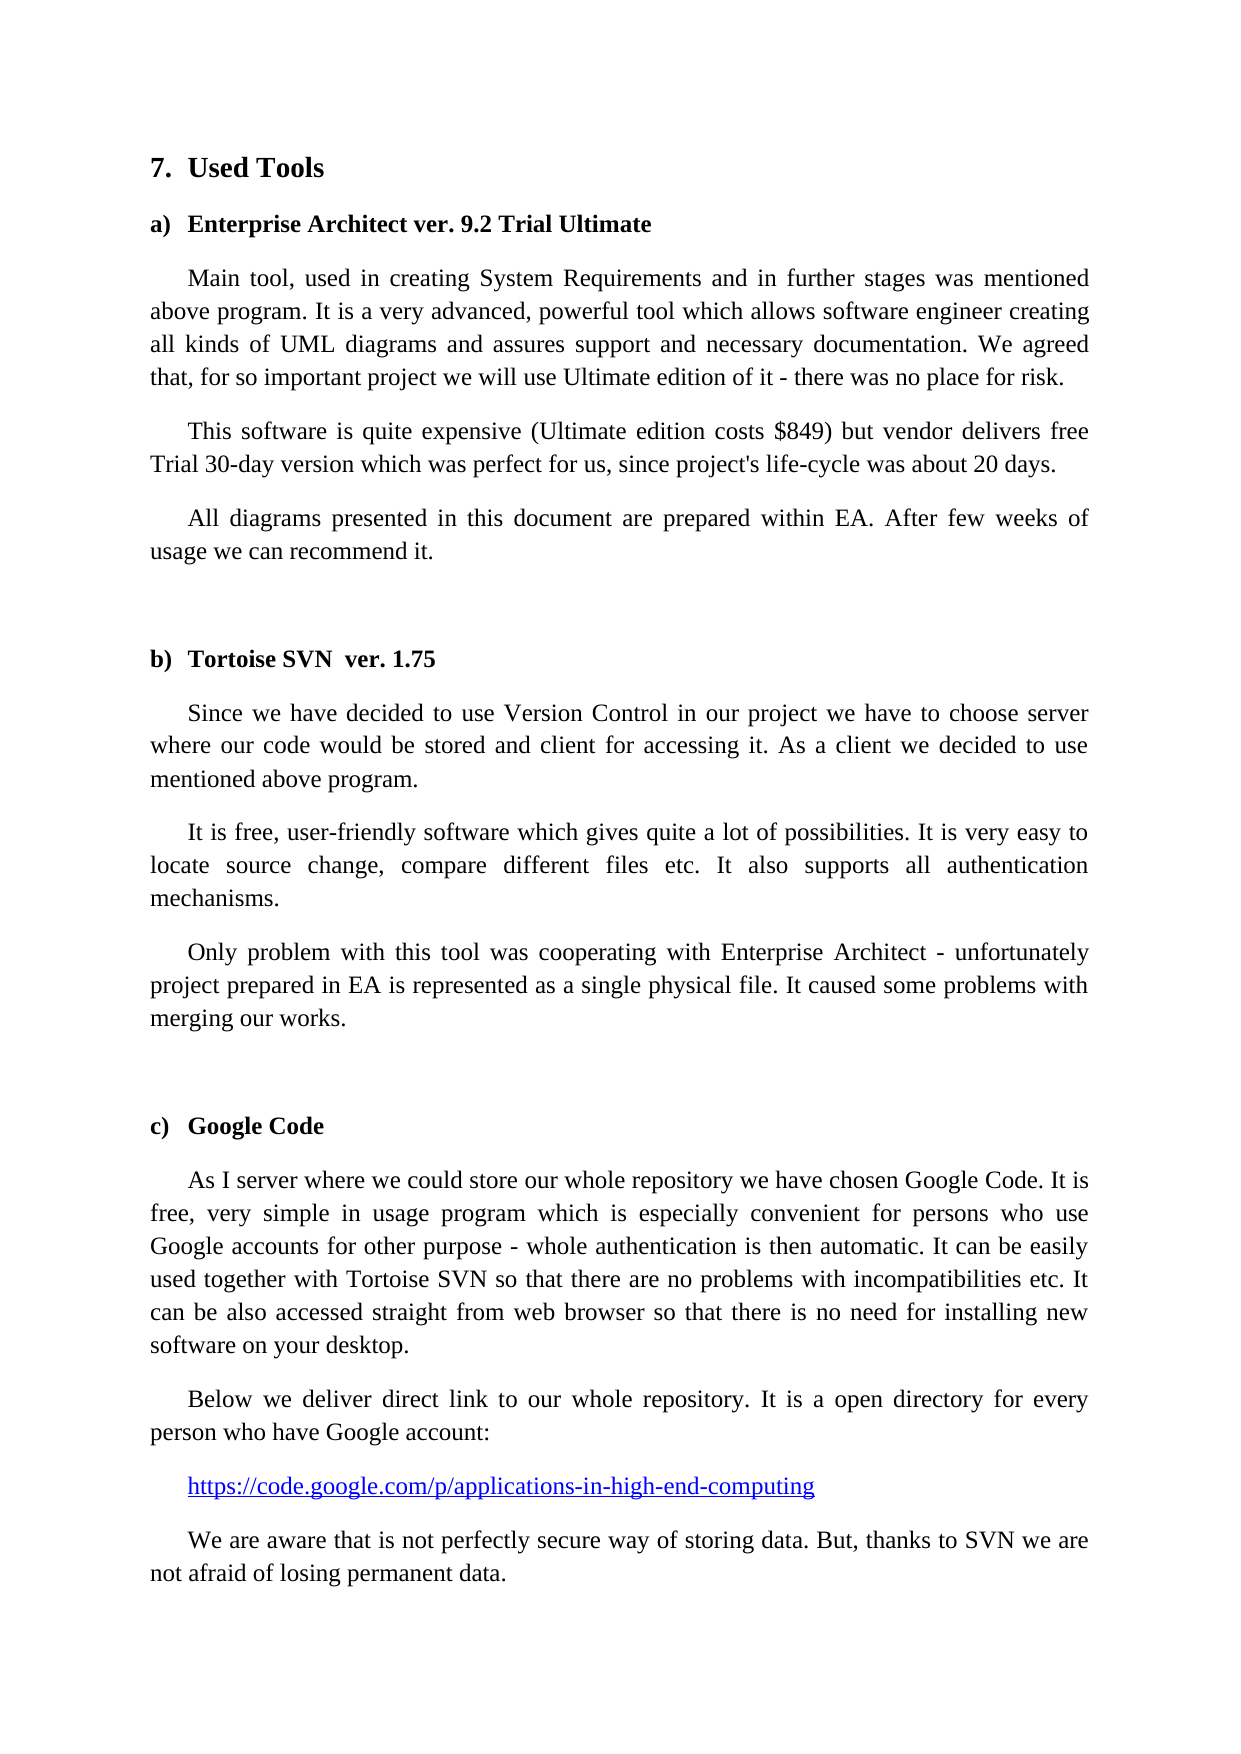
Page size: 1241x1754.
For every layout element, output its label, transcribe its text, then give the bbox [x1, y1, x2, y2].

text As I server where we could store our whole repository we have chosen Google Code. It is free, very simple in usage program which is especially convenient for persons who use Google accounts for other purpose - whole authentication is then automatic. It can be easily used together with Tortoise SVN so that there are no problems with incompatibilities etc. It can be also accessed straight from web browser so that there is no need for installing new software on your desktop. [150, 1165, 1090, 1359]
text Used Tools [150, 150, 1090, 183]
text Main tool, used in creating System Requirements and in further stages was mentioned above program. It is a very advanced, powerful tool which allows software engineer creating all kinds of UML diagrams and assures support and necessary documentation. We agreed that, for so important project we will use Ultimate edition of it - there was no place for risk. [150, 263, 1090, 391]
text All diagrams presented in this document are prepared within EA. After few weeks of usage we can recommend it. [150, 503, 1090, 565]
list Enterprise Architect ver. 9.2 Trial Ultimate [150, 209, 1090, 238]
text Tortoise SVN ver. 1.75 [150, 644, 1090, 672]
text https://code.google.com/p/applications-in-high-end-computing [150, 1471, 1090, 1499]
text This software is quite expensive (Ultimate edition costs $849) but vendor delivers free Trial 30-day version which was perfect for us, since project's life-cycle was about 20 days. [150, 416, 1090, 478]
text Below we deliver direct link to our whole repository. It is a open directory for every person who have Google account: [150, 1384, 1090, 1446]
text Since we have decided to use Version Control in our project we have to choose server where our code would be stored and client for accessing it. As a client we decided to use mentioned above program. [150, 698, 1090, 792]
text It is free, user-friendly software which gives quite a lot of possibilities. It is very easy to locate source change, compare different files etc. It also supports all authentication mechanisms. [150, 817, 1090, 912]
text Only problem with this tool was cooperating with Enterprise Architect - unfortunately project prepared in EA is represented as a single physical file. It caused some problems with merging our works. [150, 937, 1090, 1032]
text We are aware that is not perfectly secure way of storing data. But, thanks to SVN we are not afraid of losing permanent data. [150, 1525, 1090, 1586]
text Google Code [150, 1111, 1090, 1140]
